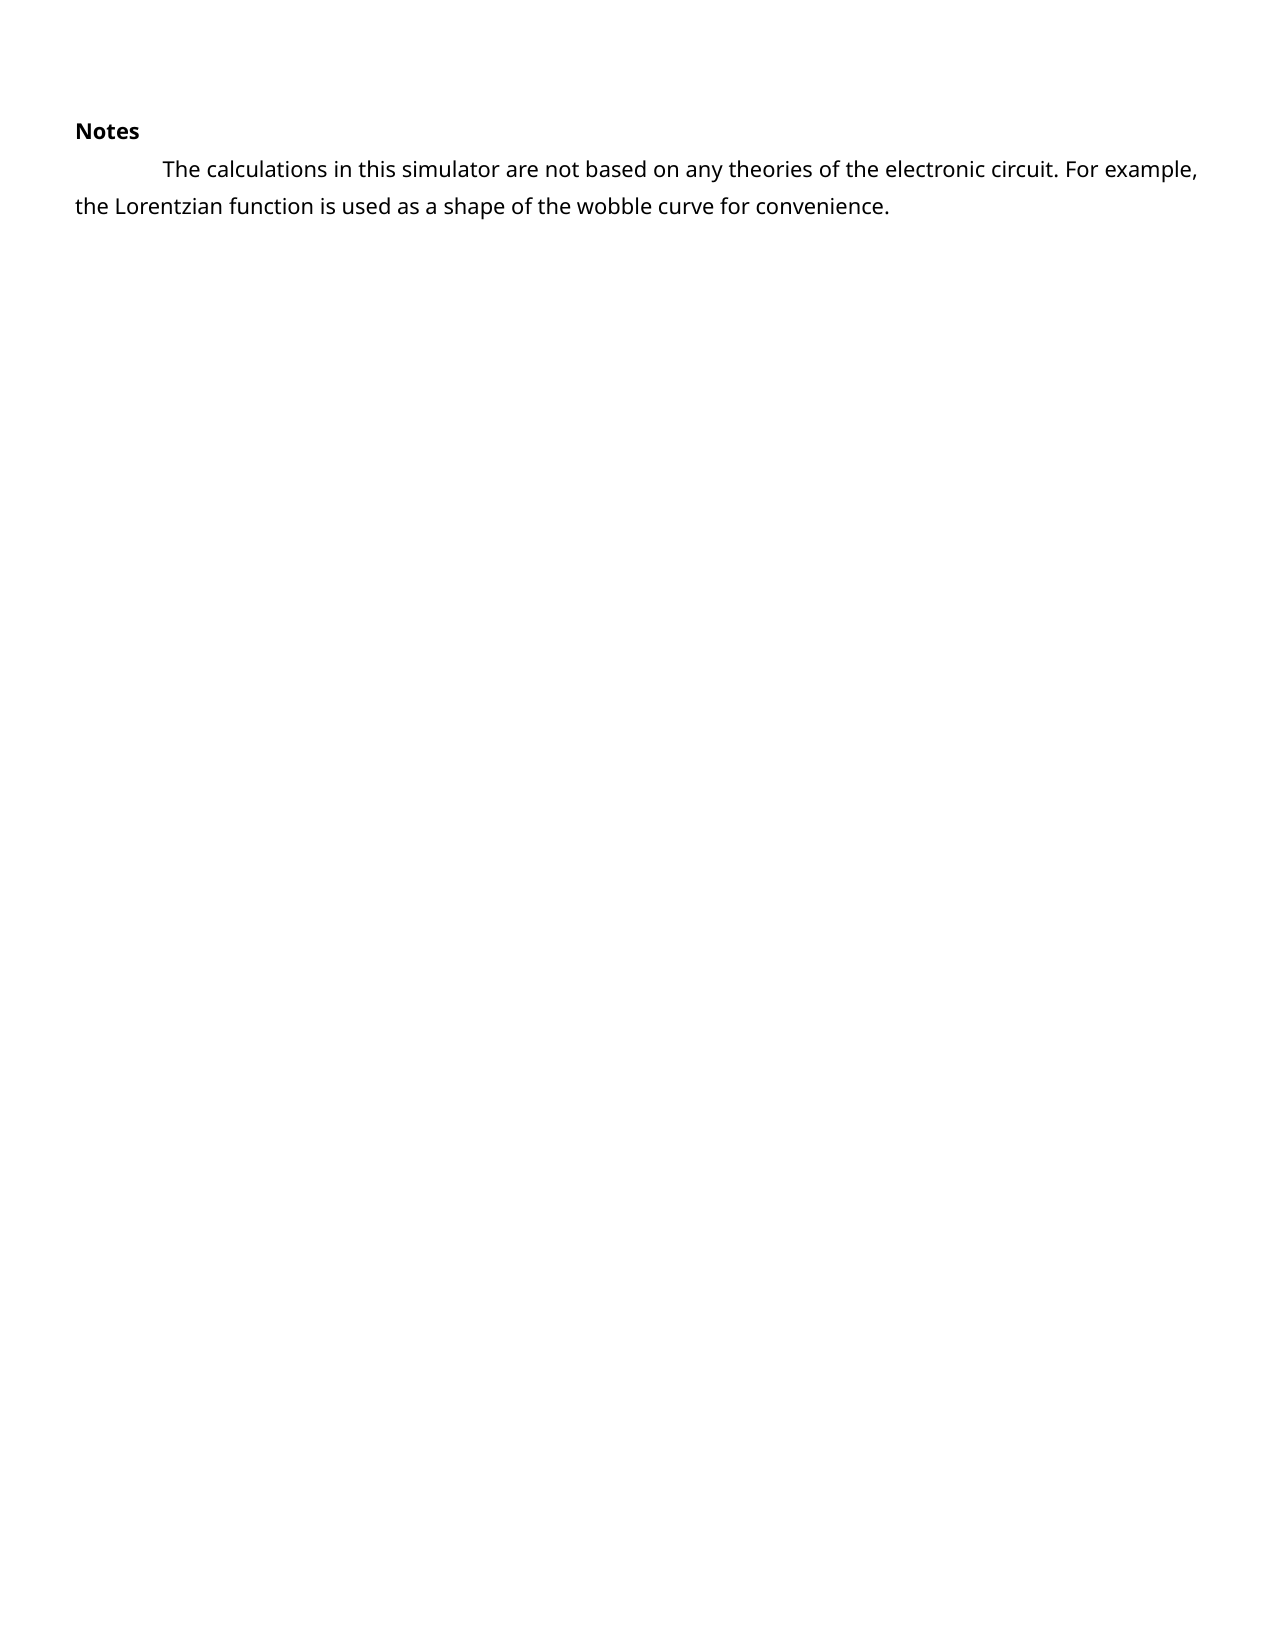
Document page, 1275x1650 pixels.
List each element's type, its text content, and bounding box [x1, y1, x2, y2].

text The calculations in this simulator are not based on any theories of the electronic circuit. For example, the Lorentzian function is used as a shape of the wobble curve for convenience. [75, 150, 1200, 225]
text Notes [75, 112, 1200, 150]
